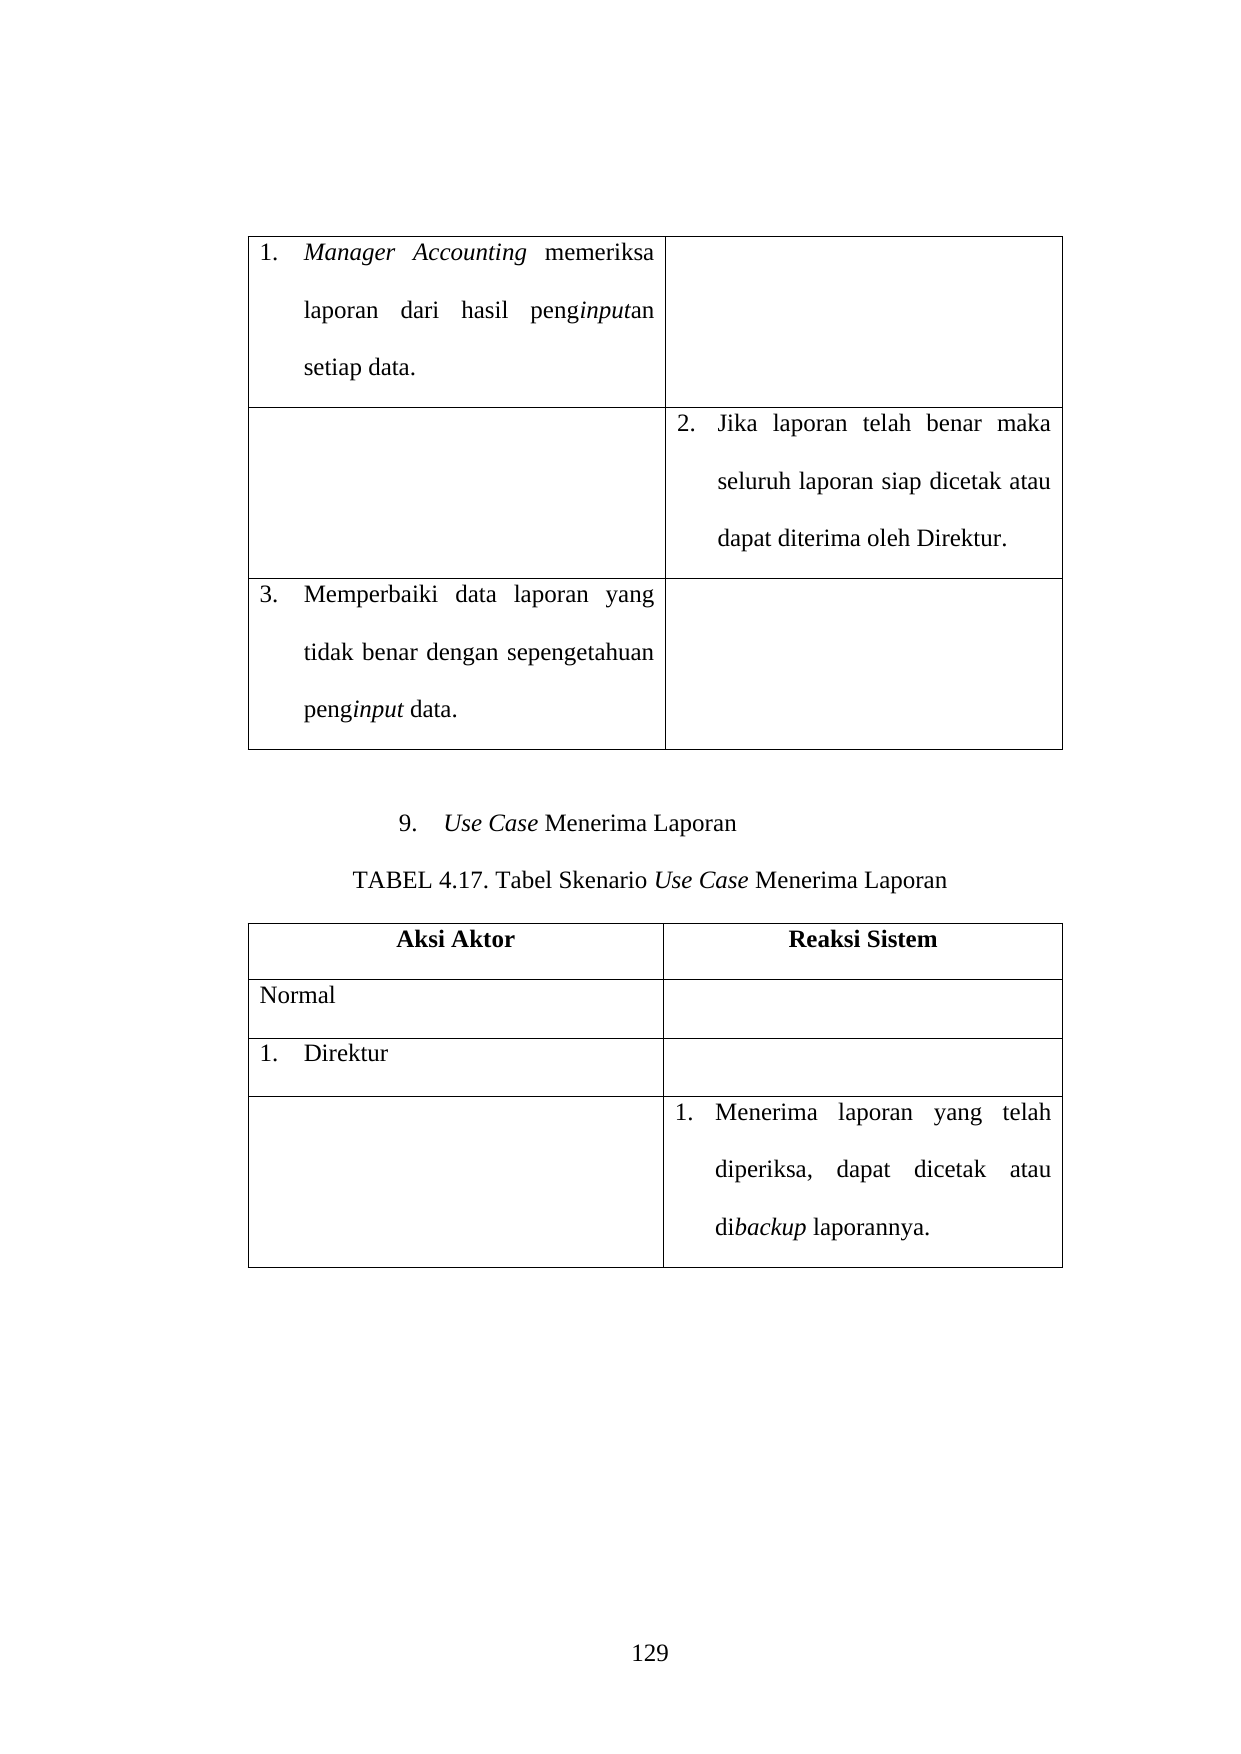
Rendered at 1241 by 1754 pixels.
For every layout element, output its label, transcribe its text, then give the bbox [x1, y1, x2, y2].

list Use Case Menerima Laporan [399, 808, 1063, 837]
table_cell Jika laporan telah benar maka seluruh laporan siap dicetak atau dapat diterima oleh Direktur. [666, 408, 1062, 578]
table_cell [664, 980, 1062, 1037]
table_cell Menerima laporan yang telah diperiksa, dapat dicetak atau dibackup laporannya. [664, 1097, 1062, 1267]
table_cell [664, 1039, 1062, 1096]
table_cell Memperbaiki data laporan yang tidak benar dengan sepengetahuan penginput data. [249, 579, 665, 749]
table_cell Normal [249, 980, 663, 1037]
table_cell Direktur [249, 1039, 663, 1096]
list TABEL 4.17. Tabel Skenario Use Case Menerima Laporan [236, 865, 1063, 894]
table_cell [666, 579, 1062, 749]
table_cell Manager Accounting memeriksa laporan dari hasil penginputan setiap data. [249, 237, 665, 407]
table_cell [666, 237, 1062, 407]
table_header Aksi Aktor [249, 924, 663, 979]
table_cell [249, 408, 665, 578]
table_cell [249, 1097, 663, 1267]
table_header Reaksi Sistem [664, 924, 1062, 979]
